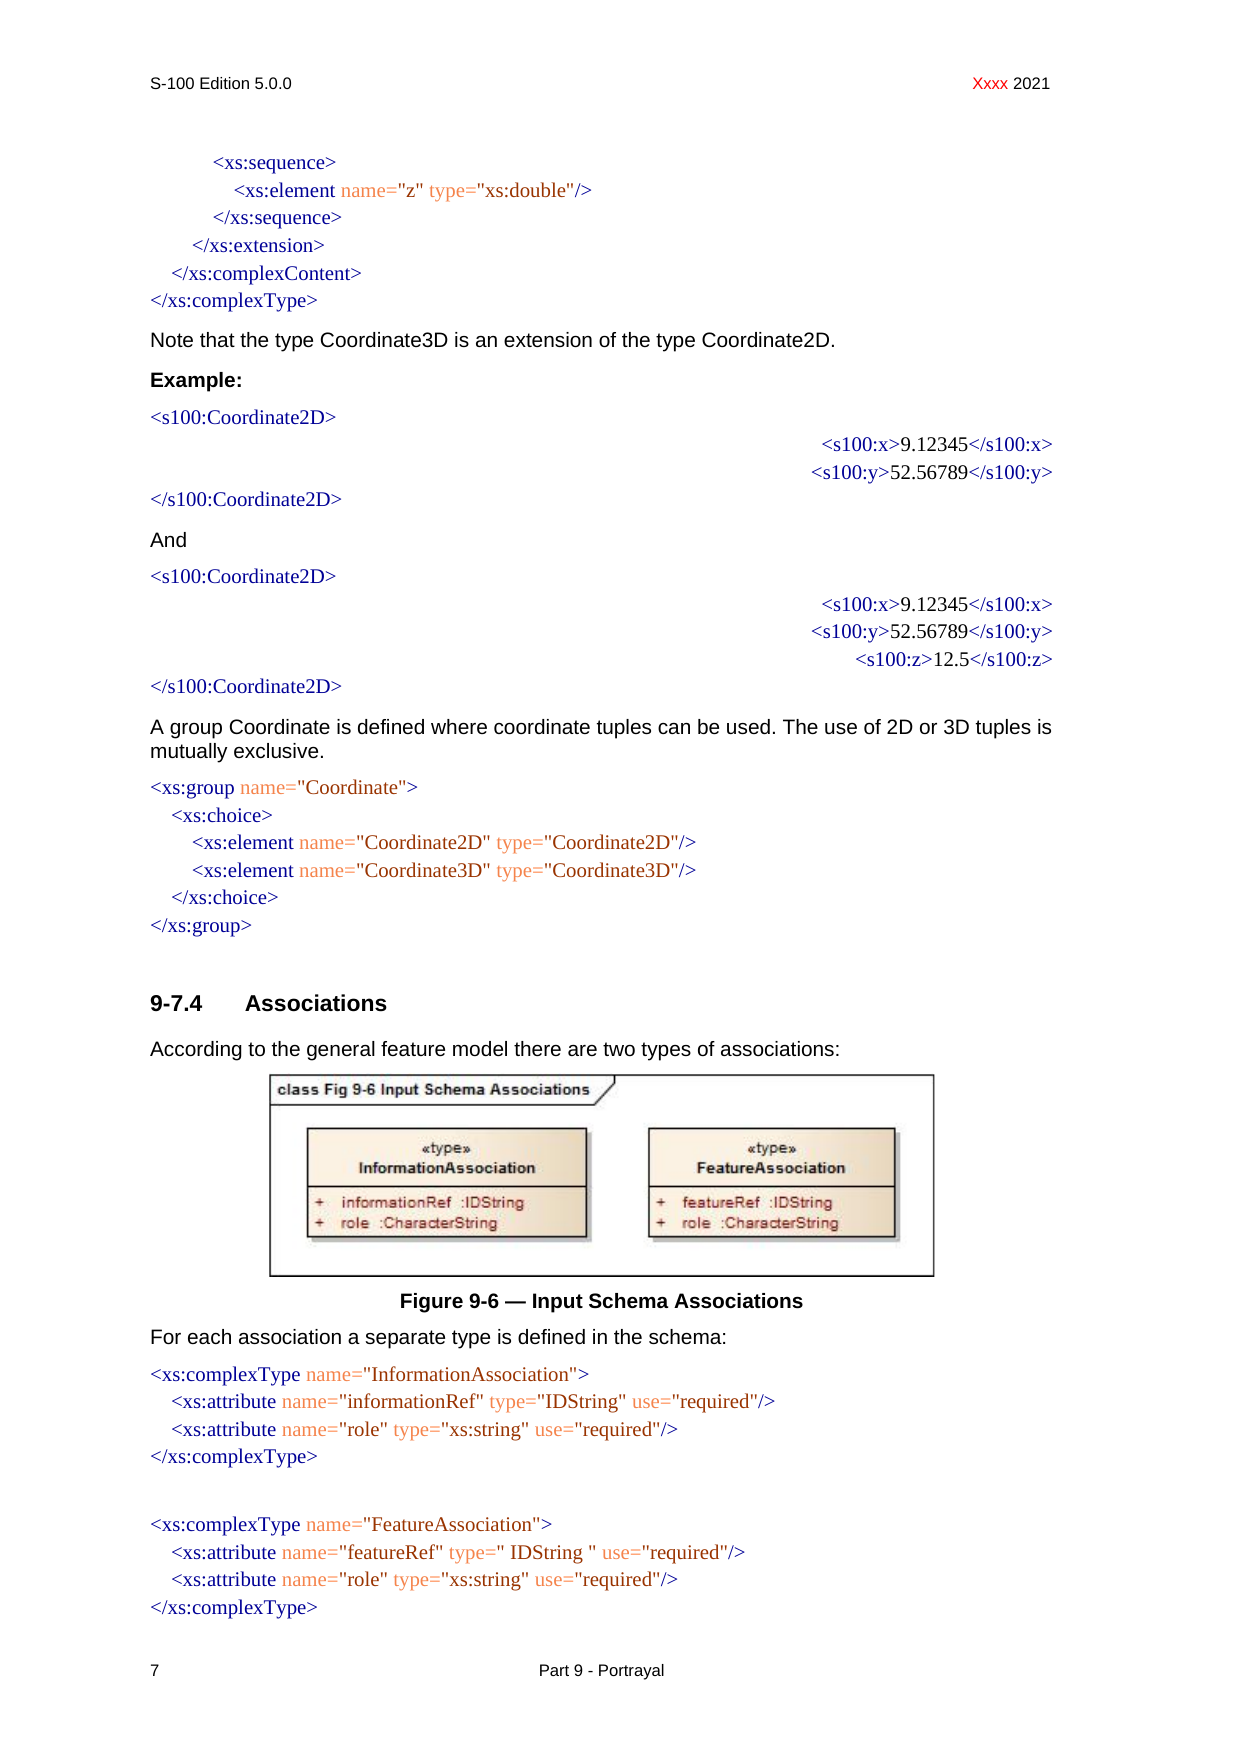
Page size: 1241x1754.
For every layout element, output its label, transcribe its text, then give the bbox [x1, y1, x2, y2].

title Figure 9-6 — Input Schema Associations [150, 1289, 1053, 1313]
text And [150, 527, 1053, 551]
text <xs:group name="Coordinate"> <xs:choice> <xs:element name="Coordinate2D" type="Coordinate2D"/> <xs:element name="Coordinate3D" type="Coordinate3D"/> </xs:choice> </xs:group> [150, 775, 1053, 937]
text <s100:Coordinate2D> <s100:x>9.12345</s100:x> <s100:y>52.56789</s100:y> </s100:Coordinate2D> [150, 404, 1053, 511]
picture [268, 1073, 935, 1277]
text Note that the type Coordinate3D is an extension of the type Coordinate2D. [150, 328, 1053, 352]
text Example: [150, 368, 1053, 392]
text <s100:Coordinate2D> <s100:x>9.12345</s100:x> <s100:y>52.56789</s100:y> <s100:z>12.5</s100:z> </s100:Coordinate2D> [150, 564, 1053, 698]
text <xs:complexType name="FeatureAssociation"> <xs:attribute name="featureRef" type=" IDString " use="required"/> <xs:attribute name="role" type="xs:string" use="required"/> </xs:complexType> [150, 1484, 1053, 1619]
text For each association a separate type is defined in the schema: [150, 1325, 1053, 1349]
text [150, 150, 1053, 312]
text <xs:complexType name="InformationAssociation"> <xs:attribute name="informationRef" type="IDString" use="required"/> <xs:attribute name="role" type="xs:string" use="required"/> </xs:complexType> [150, 1362, 1053, 1468]
text A group Coordinate is defined where coordinate tuples can be used. The use of 2D or 3D tuples is mutually exclusive. [150, 714, 1053, 762]
text According to the general feature model there are two types of associations: [150, 1037, 1053, 1061]
subtitle Associations [150, 989, 1053, 1016]
